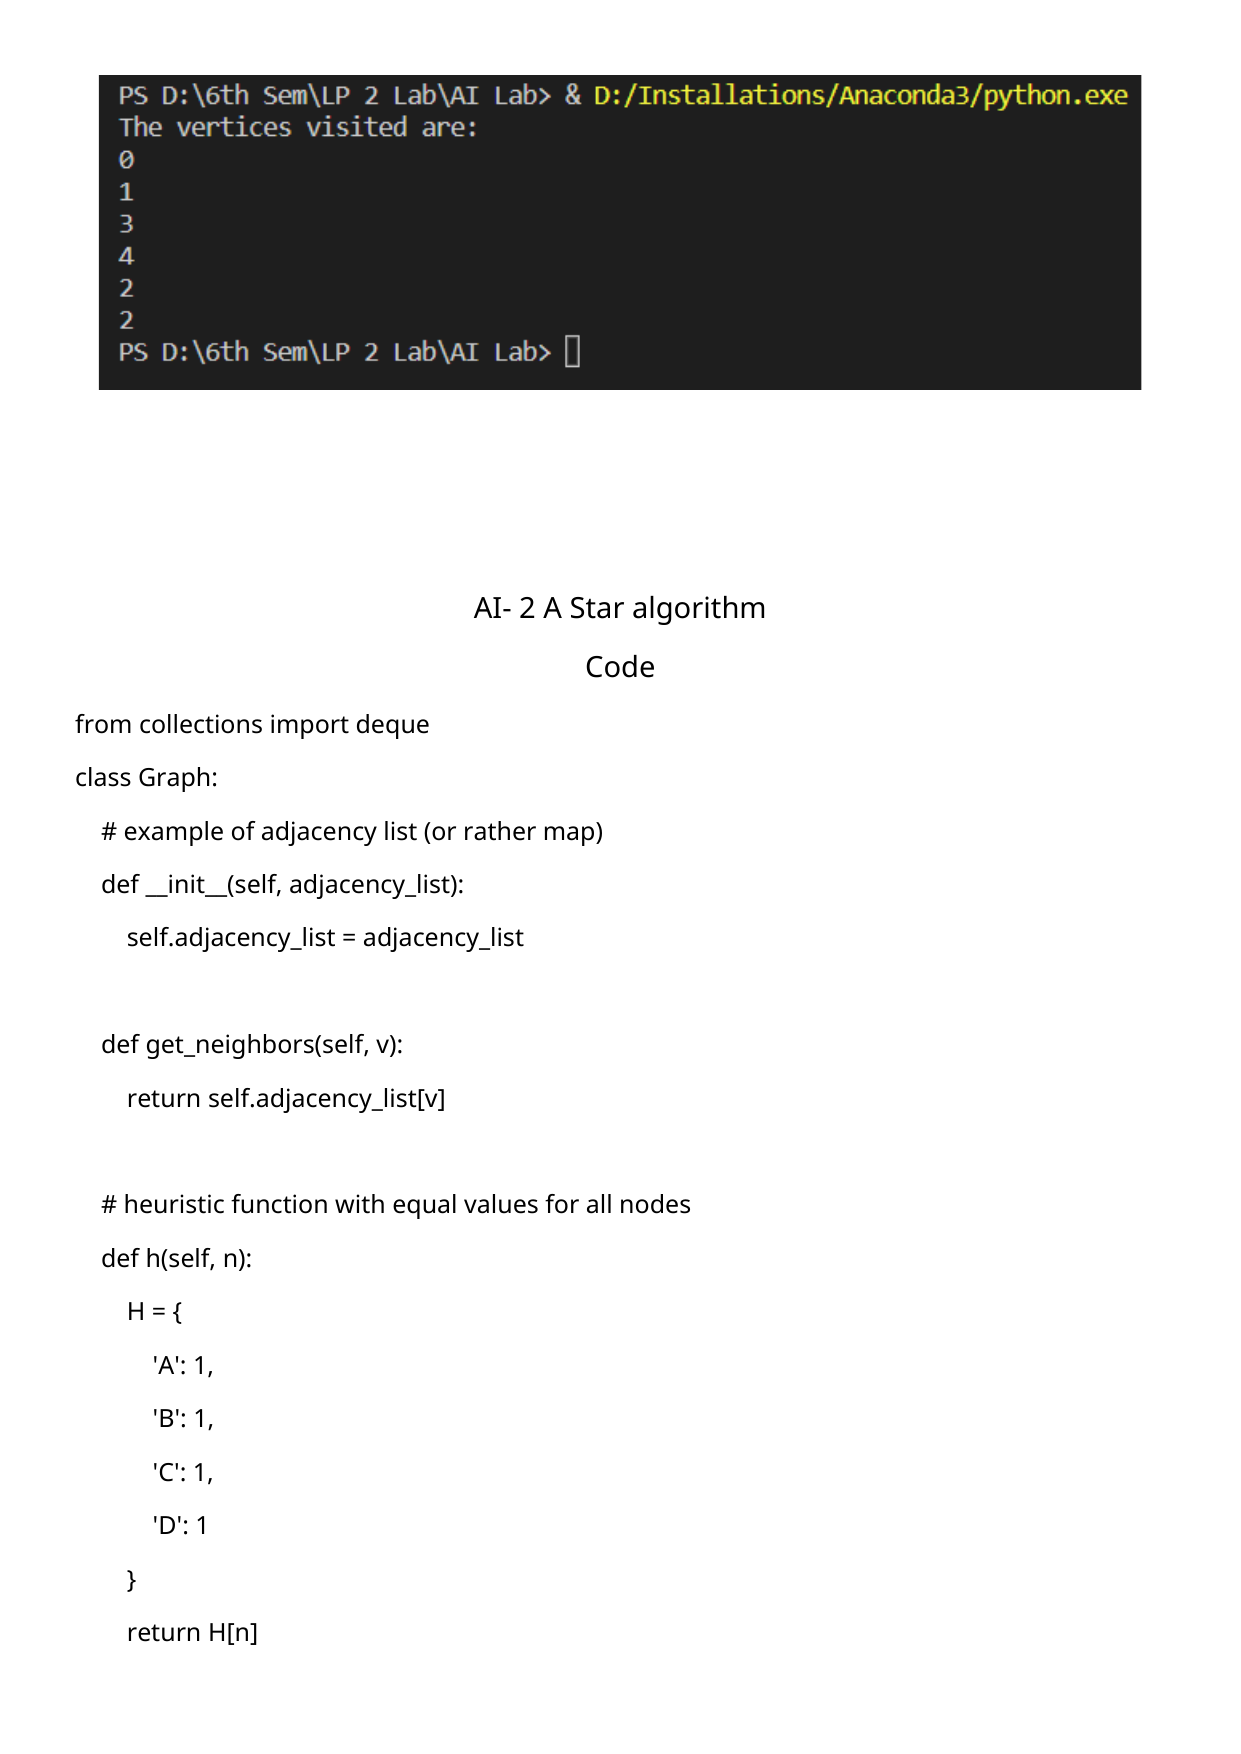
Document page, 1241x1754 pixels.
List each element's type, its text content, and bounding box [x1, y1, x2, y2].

text 'C': 1, [75, 1454, 1165, 1488]
text H = { [75, 1294, 1165, 1328]
text def h(self, n): [75, 1241, 1165, 1275]
text self.adjacency_list = adjacency_list [75, 920, 1165, 954]
text from collections import deque [75, 706, 1165, 740]
text def get_neighbors(self, v): [75, 1027, 1165, 1061]
text } [75, 1561, 1165, 1595]
text 'B': 1, [75, 1401, 1165, 1435]
text return self.adjacency_list[v] [75, 1080, 1165, 1114]
text 'A': 1, [75, 1347, 1165, 1382]
text # example of adjacency list (or rather map) [75, 813, 1165, 847]
text return H[n] [75, 1615, 1165, 1649]
picture [98, 75, 1142, 390]
text AI- 2 A Star algorithm [75, 587, 1165, 627]
text 'D': 1 [75, 1508, 1165, 1542]
text # heuristic function with equal values for all nodes [75, 1187, 1165, 1221]
text def __init__(self, adjacency_list): [75, 867, 1165, 901]
text class Graph: [75, 760, 1165, 794]
text Code [75, 647, 1165, 686]
